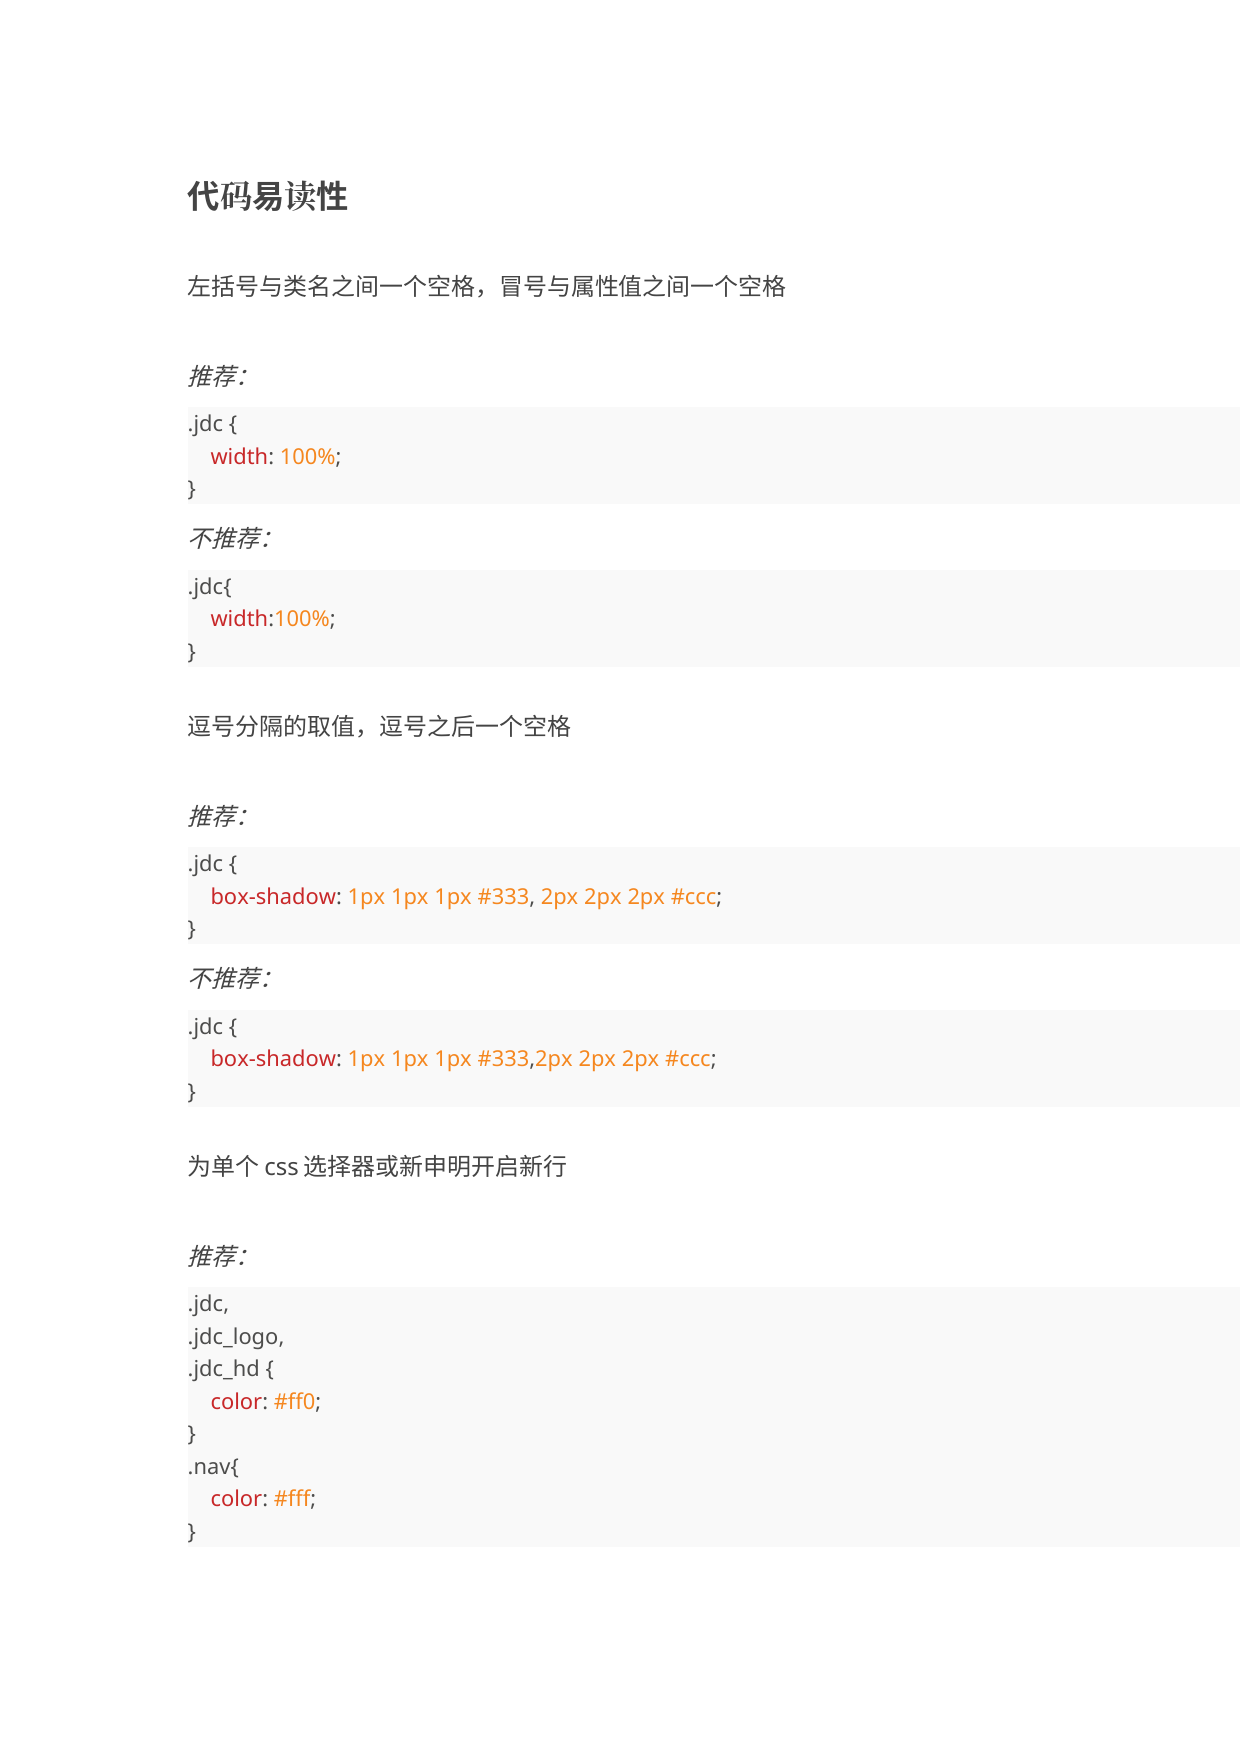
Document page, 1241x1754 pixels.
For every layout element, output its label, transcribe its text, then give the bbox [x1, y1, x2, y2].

table_header .jdc { box-shadow: 1px 1px 1px #333,2px 2px 2px #ccc; } [188, 1010, 1240, 1107]
text 推荐： [187, 342, 1053, 407]
table_header .jdc, .jdc_logo, .jdc_hd { color: #ff0; } .nav{ color: #fff; } [188, 1287, 1240, 1547]
text 代码易读性 [187, 162, 1053, 227]
text 为单个css选择器或新申明开启新行 [187, 1132, 1053, 1197]
text 推荐： [187, 1222, 1053, 1287]
text 左括号与类名之间一个空格，冒号与属性值之间一个空格 [187, 252, 1053, 317]
table_header .jdc { box-shadow: 1px 1px 1px #333, 2px 2px 2px #ccc; } [188, 847, 1240, 944]
text 推荐： [187, 782, 1053, 847]
text 不推荐： [187, 944, 1053, 1009]
table_header .jdc { width: 100%; } [188, 407, 1240, 504]
text 不推荐： [187, 504, 1053, 569]
table_header .jdc{ width:100%; } [188, 570, 1240, 667]
text 逗号分隔的取值，逗号之后一个空格 [187, 692, 1053, 757]
